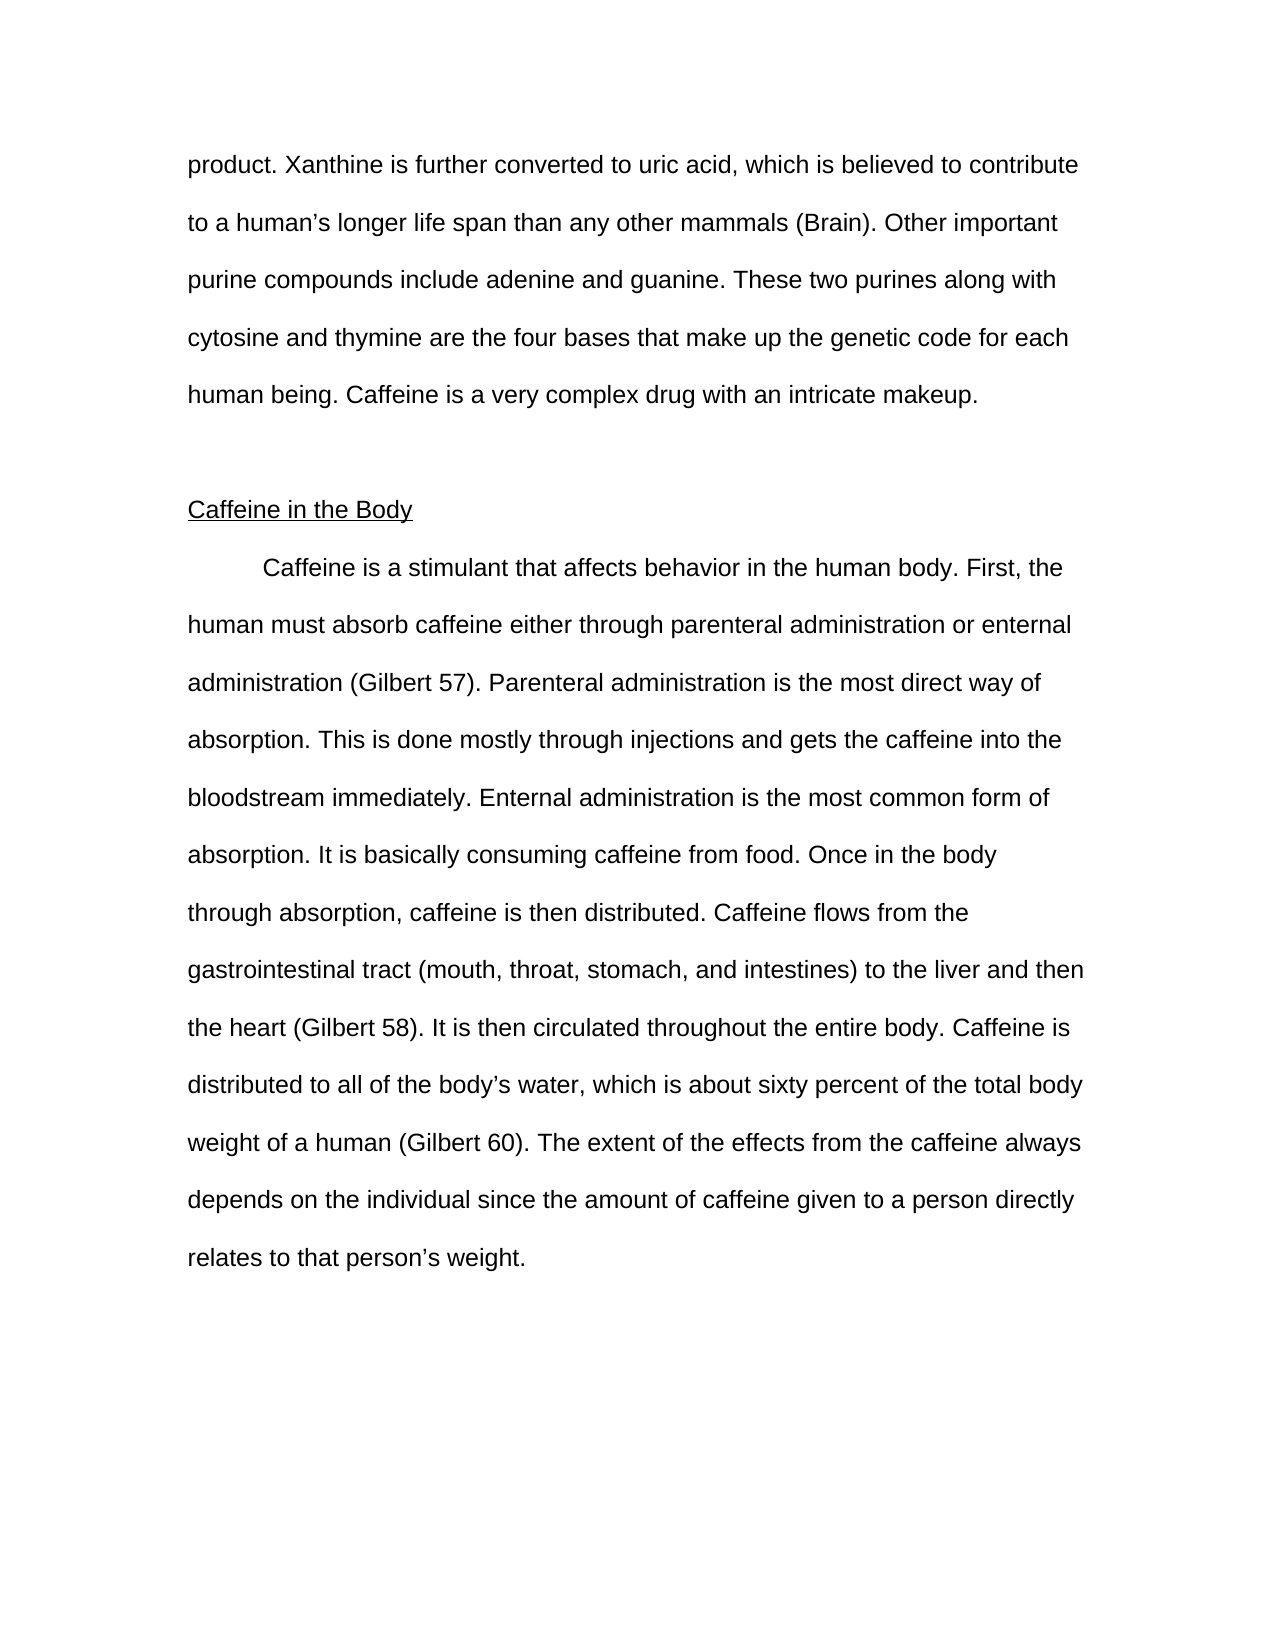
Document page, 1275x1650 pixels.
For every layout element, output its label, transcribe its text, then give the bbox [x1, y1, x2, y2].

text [187, 150, 1087, 409]
text Caffeine in the Body [187, 437, 1087, 524]
text Caffeine is a stimulant that affects behavior in the human body. First, the human must absorb caffeine either through parenteral administration or enternal administration (Gilbert 57). Parenteral administration is the most direct way of absorption. This is done mostly through injections and gets the caffeine into the bloodstream immediately. Enternal administration is the most common form of absorption. It is basically consuming caffeine from food. Once in the body through absorption, caffeine is then distributed. Caffeine flows from the gastrointestinal tract (mouth, throat, stomach, and intestines) to the liver and then the heart (Gilbert 58). It is then circulated throughout the entire body. Caffeine is distributed to all of the body’s water, which is about sixty percent of the total body weight of a human (Gilbert 60). The extent of the effects from the caffeine always depends on the individual since the amount of caffeine given to a person directly relates to that person’s weight. [187, 552, 1087, 1271]
